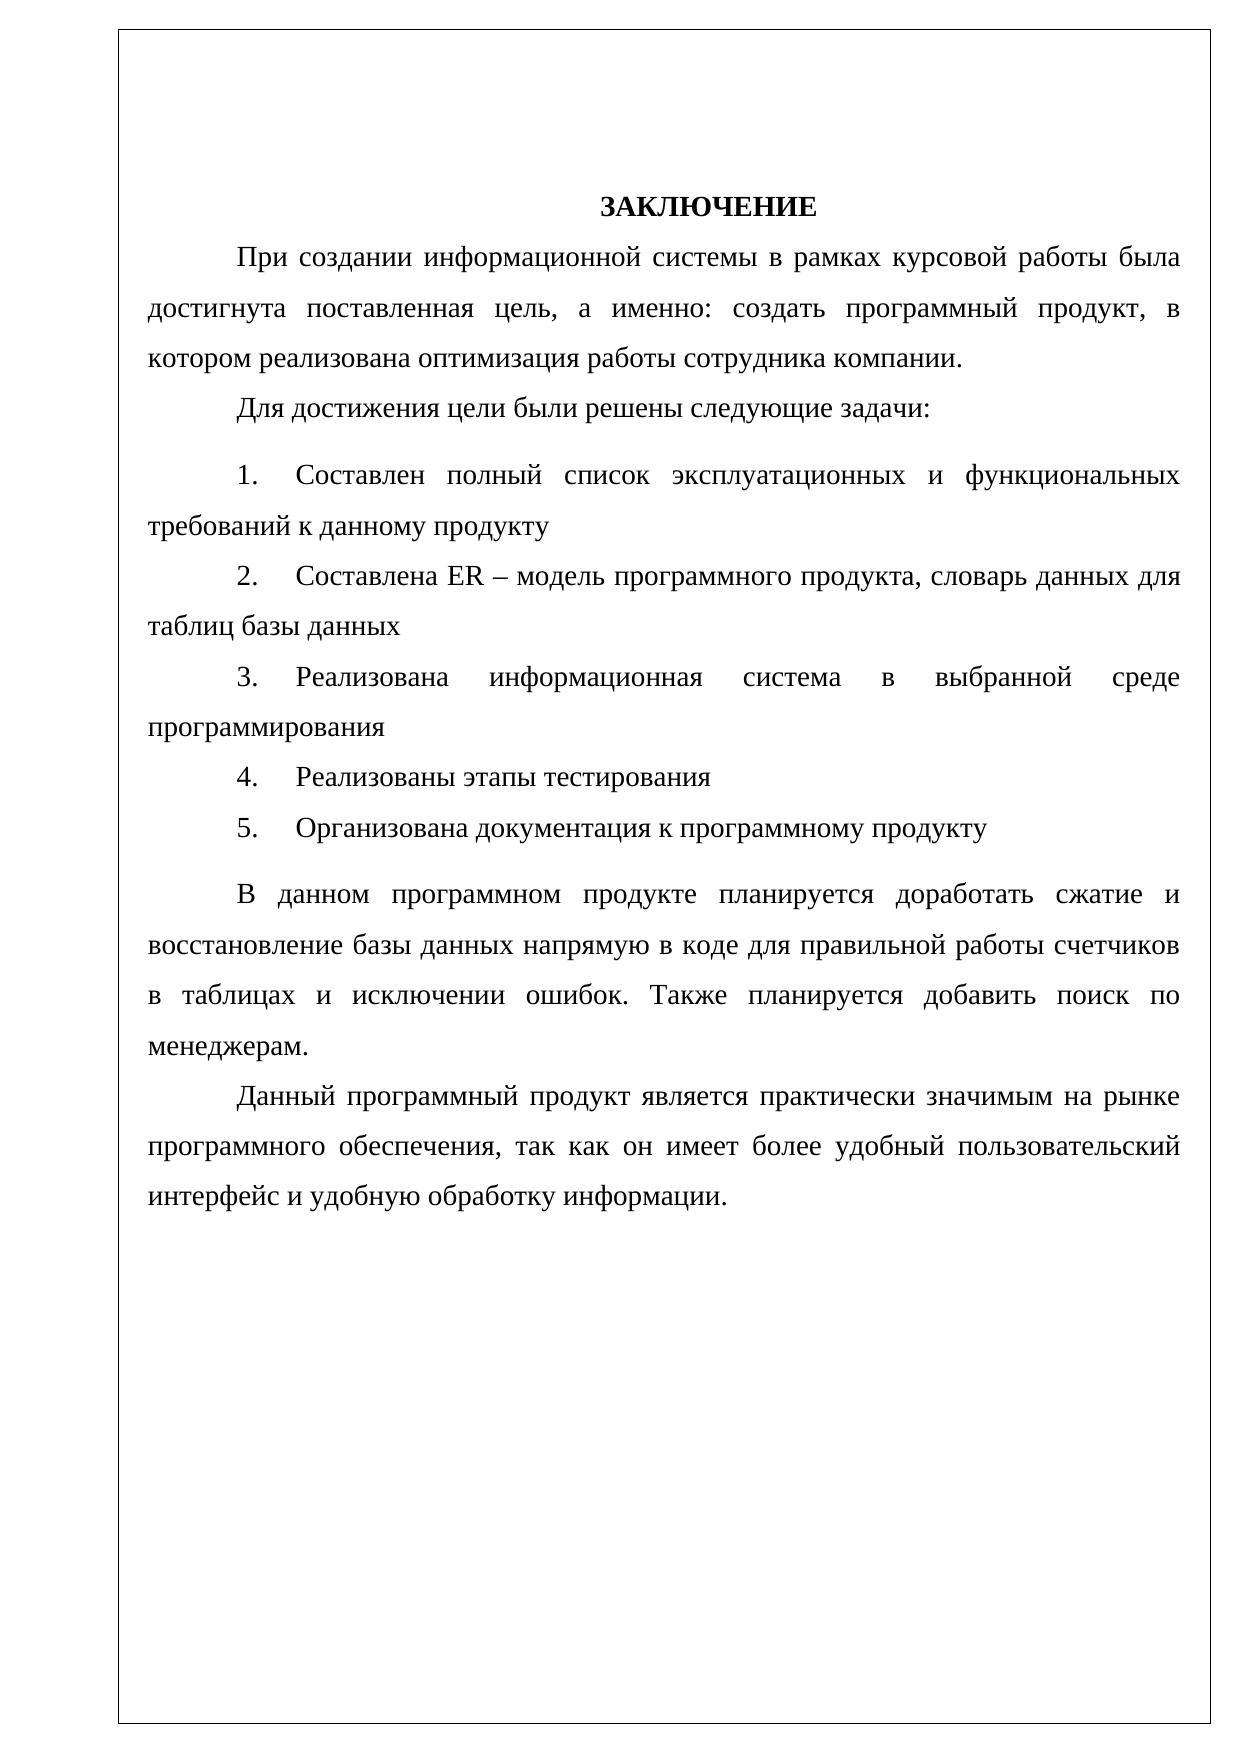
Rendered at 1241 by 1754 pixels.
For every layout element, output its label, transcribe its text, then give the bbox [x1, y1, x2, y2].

text Для достижения цели были решены следующие задачи: [148, 391, 1181, 424]
list Реализованы этапы тестирования [148, 759, 1181, 793]
list Реализована информационная система в выбранной среде программирования [148, 659, 1181, 743]
list Составлена ER – модель программного продукта, словарь данных для таблиц базы данных [148, 558, 1181, 642]
list Организована документация к программному продукту [148, 810, 1181, 843]
list Составлен полный список эксплуатационных и функциональных требований к данному продукту [148, 457, 1181, 541]
text ЗАКЛЮЧЕНИЕ [148, 189, 1181, 223]
text В данном программном продукте планируется доработать сжатие и восстановление базы данных напрямую в коде для правильной работы счетчиков в таблицах и исключении ошибок. Также планируется добавить поиск по менеджерам. [148, 877, 1181, 1061]
text При создании информационной системы в рамках курсовой работы была достигнута поставленная цель, а именно: создать программный продукт, в котором реализована оптимизация работы сотрудника компании. [148, 239, 1181, 374]
text Данный программный продукт является практически значимым на рынке программного обеспечения, так как он имеет более удобный пользовательский интерфейс и удобную обработку информации. [148, 1078, 1181, 1212]
